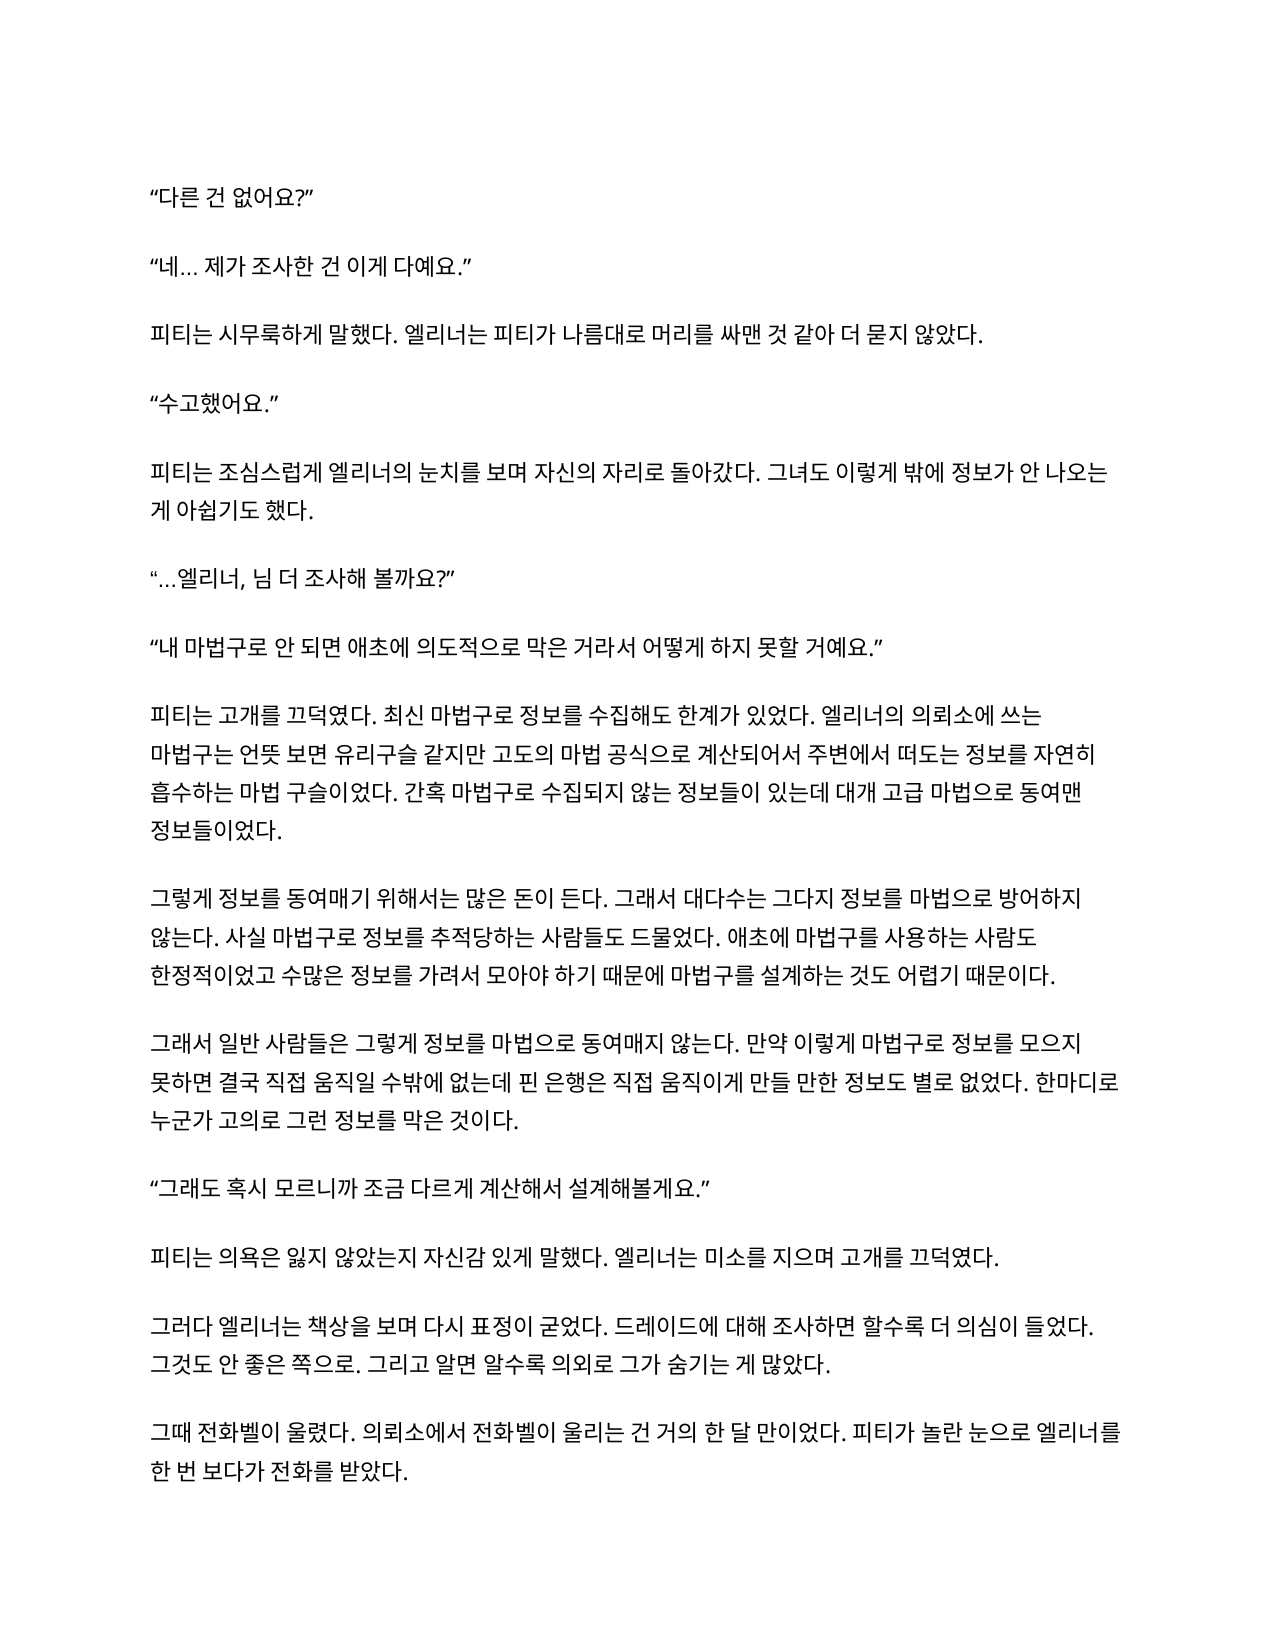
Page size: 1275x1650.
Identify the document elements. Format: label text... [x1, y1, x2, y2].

text “그래도 혹시 모르니까 조금 다르게 계산해서 설계해볼게요.” [150, 1171, 1125, 1205]
text “내 마법구로 안 되면 애초에 의도적으로 막은 거라서 어떻게 하지 못할 거예요.” [150, 630, 1125, 663]
text 피티는 시무룩하게 말했다. 엘리너는 피티가 나름대로 머리를 싸맨 것 같아 더 묻지 않았다. [150, 317, 1125, 351]
text 피티는 고개를 끄덕였다. 최신 마법구로 정보를 수집해도 한계가 있었다. 엘리너의 의뢰소에 쓰는 마법구는 언뜻 보면 유리구슬 같지만 고도의 마법 공식으로 계산되어서 주변에서 떠도는 정보를 자연히 흡수하는 마법 구슬이었다. 간혹 마법구로 수집되지 않는 정보들이 있는데 대개 고급 마법으로 동여맨 정보들이었다. [150, 698, 1125, 846]
text “...엘리너, 님 더 조사해 볼까요?” [150, 561, 1125, 594]
text “네... 제가 조사한 건 이게 다예요.” [150, 249, 1125, 282]
text “수고했어요.” [150, 386, 1125, 419]
text 피티는 의욕은 잃지 않았는지 자신감 있게 말했다. 엘리너는 미소를 지으며 고개를 끄덕였다. [150, 1240, 1125, 1273]
text 그때 전화벨이 울렸다. 의뢰소에서 전화벨이 울리는 건 거의 한 달 만이었다. 피티가 놀란 눈으로 엘리너를 한 번 보다가 전화를 받았다. [150, 1415, 1125, 1487]
text 그래서 일반 사람들은 그렇게 정보를 마법으로 동여매지 않는다. 만약 이렇게 마법구로 정보를 모으지 못하면 결국 직접 움직일 수밖에 없는데 핀 은행은 직접 움직이게 만들 만한 정보도 별로 없었다. 한마디로 누군가 고의로 그런 정보를 막은 것이다. [150, 1026, 1125, 1136]
text 피티는 조심스럽게 엘리너의 눈치를 보며 자신의 자리로 돌아갔다. 그녀도 이렇게 밖에 정보가 안 나오는 게 아쉽기도 했다. [150, 454, 1125, 526]
text 그렇게 정보를 동여매기 위해서는 많은 돈이 든다. 그래서 대다수는 그다지 정보를 마법으로 방어하지 않는다. 사실 마법구로 정보를 추적당하는 사람들도 드물었다. 애초에 마법구를 사용하는 사람도 한정적이었고 수많은 정보를 가려서 모아야 하기 때문에 마법구를 설계하는 것도 어렵기 때문이다. [150, 881, 1125, 991]
text “다른 건 없어요?” [150, 180, 1125, 213]
text 그러다 엘리너는 책상을 보며 다시 표정이 굳었다. 드레이드에 대해 조사하면 할수록 더 의심이 들었다. 그것도 안 좋은 쪽으로. 그리고 알면 알수록 의외로 그가 숨기는 게 많았다. [150, 1308, 1125, 1380]
